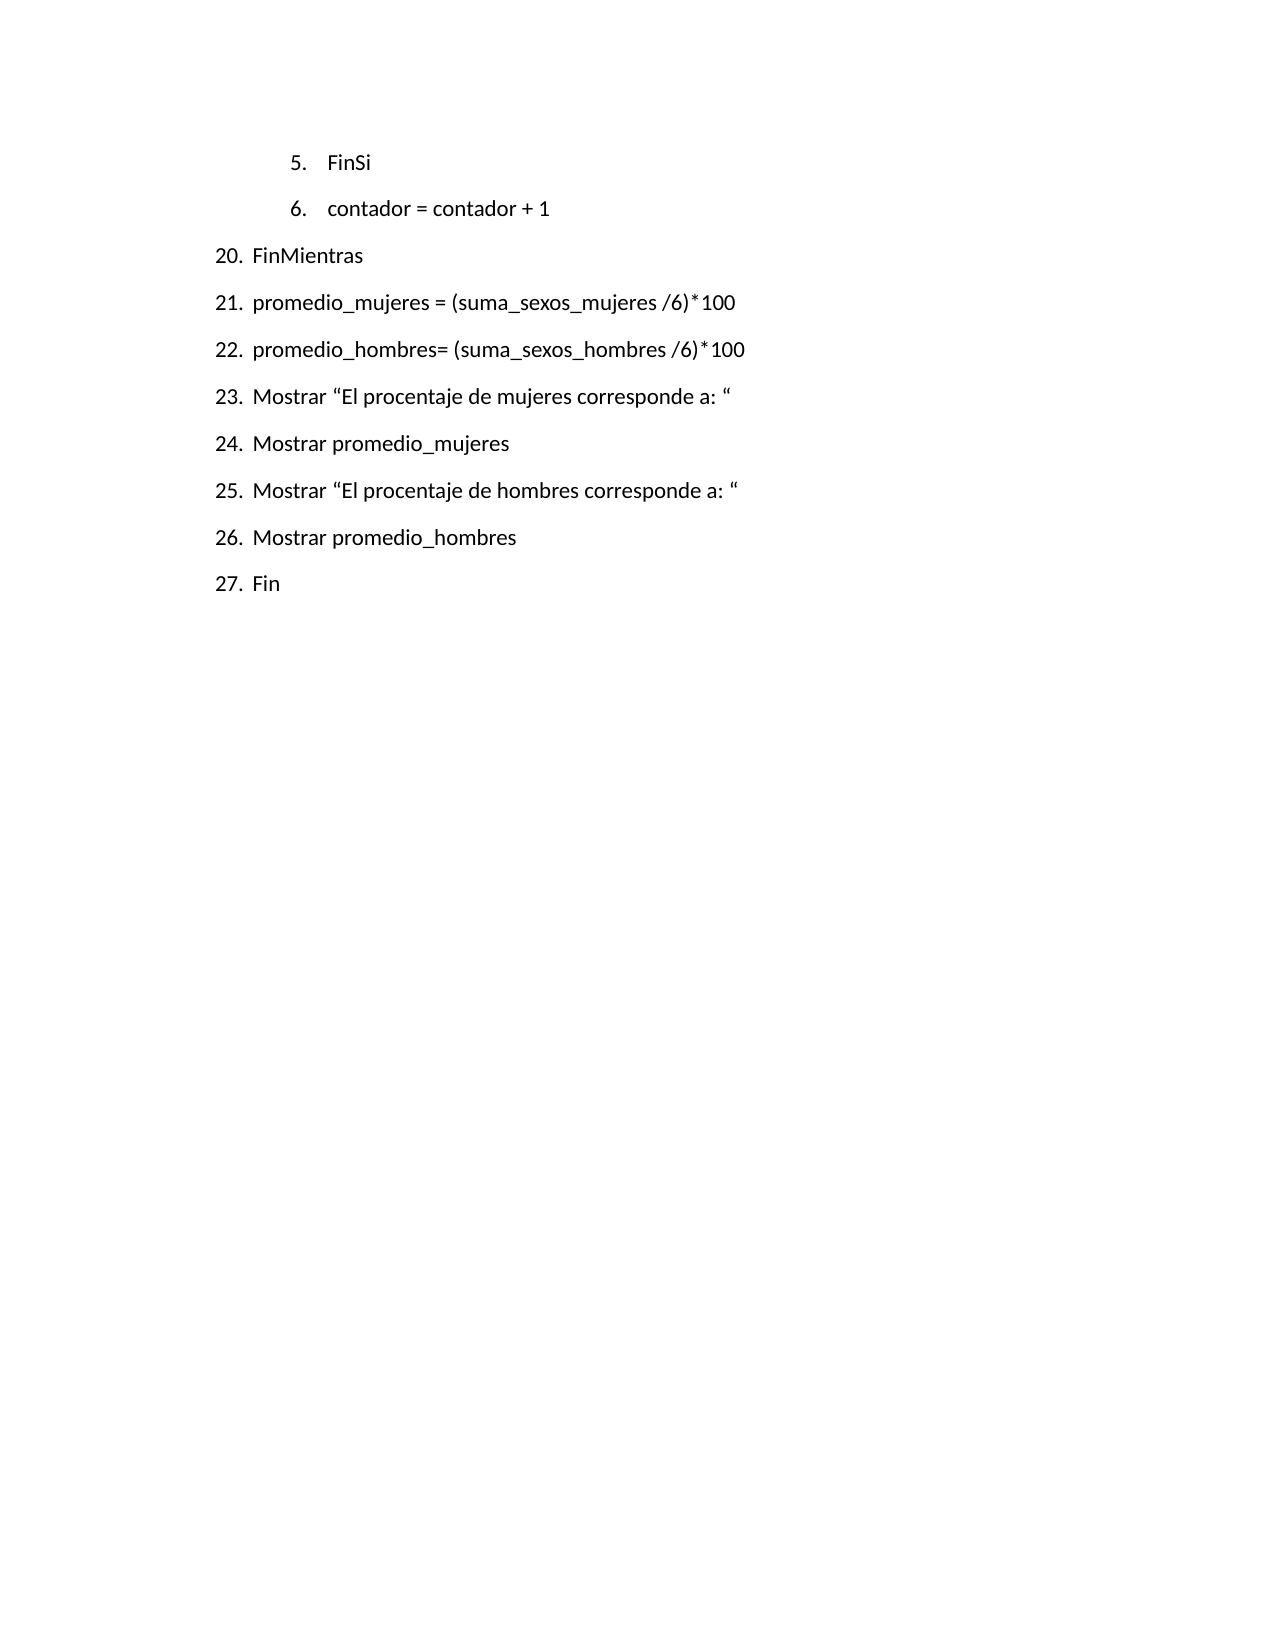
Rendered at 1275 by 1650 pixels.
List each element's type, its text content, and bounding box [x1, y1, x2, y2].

list Mostrar “El procentaje de mujeres corresponde a: “ [215, 382, 1098, 410]
list Fin [215, 569, 1098, 597]
list promedio_hombres= (suma_sexos_hombres /6)*100 [215, 335, 1098, 363]
list FinSi [290, 148, 1098, 176]
list Mostrar promedio_hombres [215, 523, 1098, 551]
list FinMientras [215, 241, 1098, 269]
list Mostrar “El procentaje de hombres corresponde a: “ [215, 476, 1098, 504]
list Mostrar promedio_mujeres [215, 429, 1098, 457]
list promedio_mujeres = (suma_sexos_mujeres /6)*100 [215, 288, 1098, 316]
list contador = contador + 1 [290, 194, 1098, 222]
